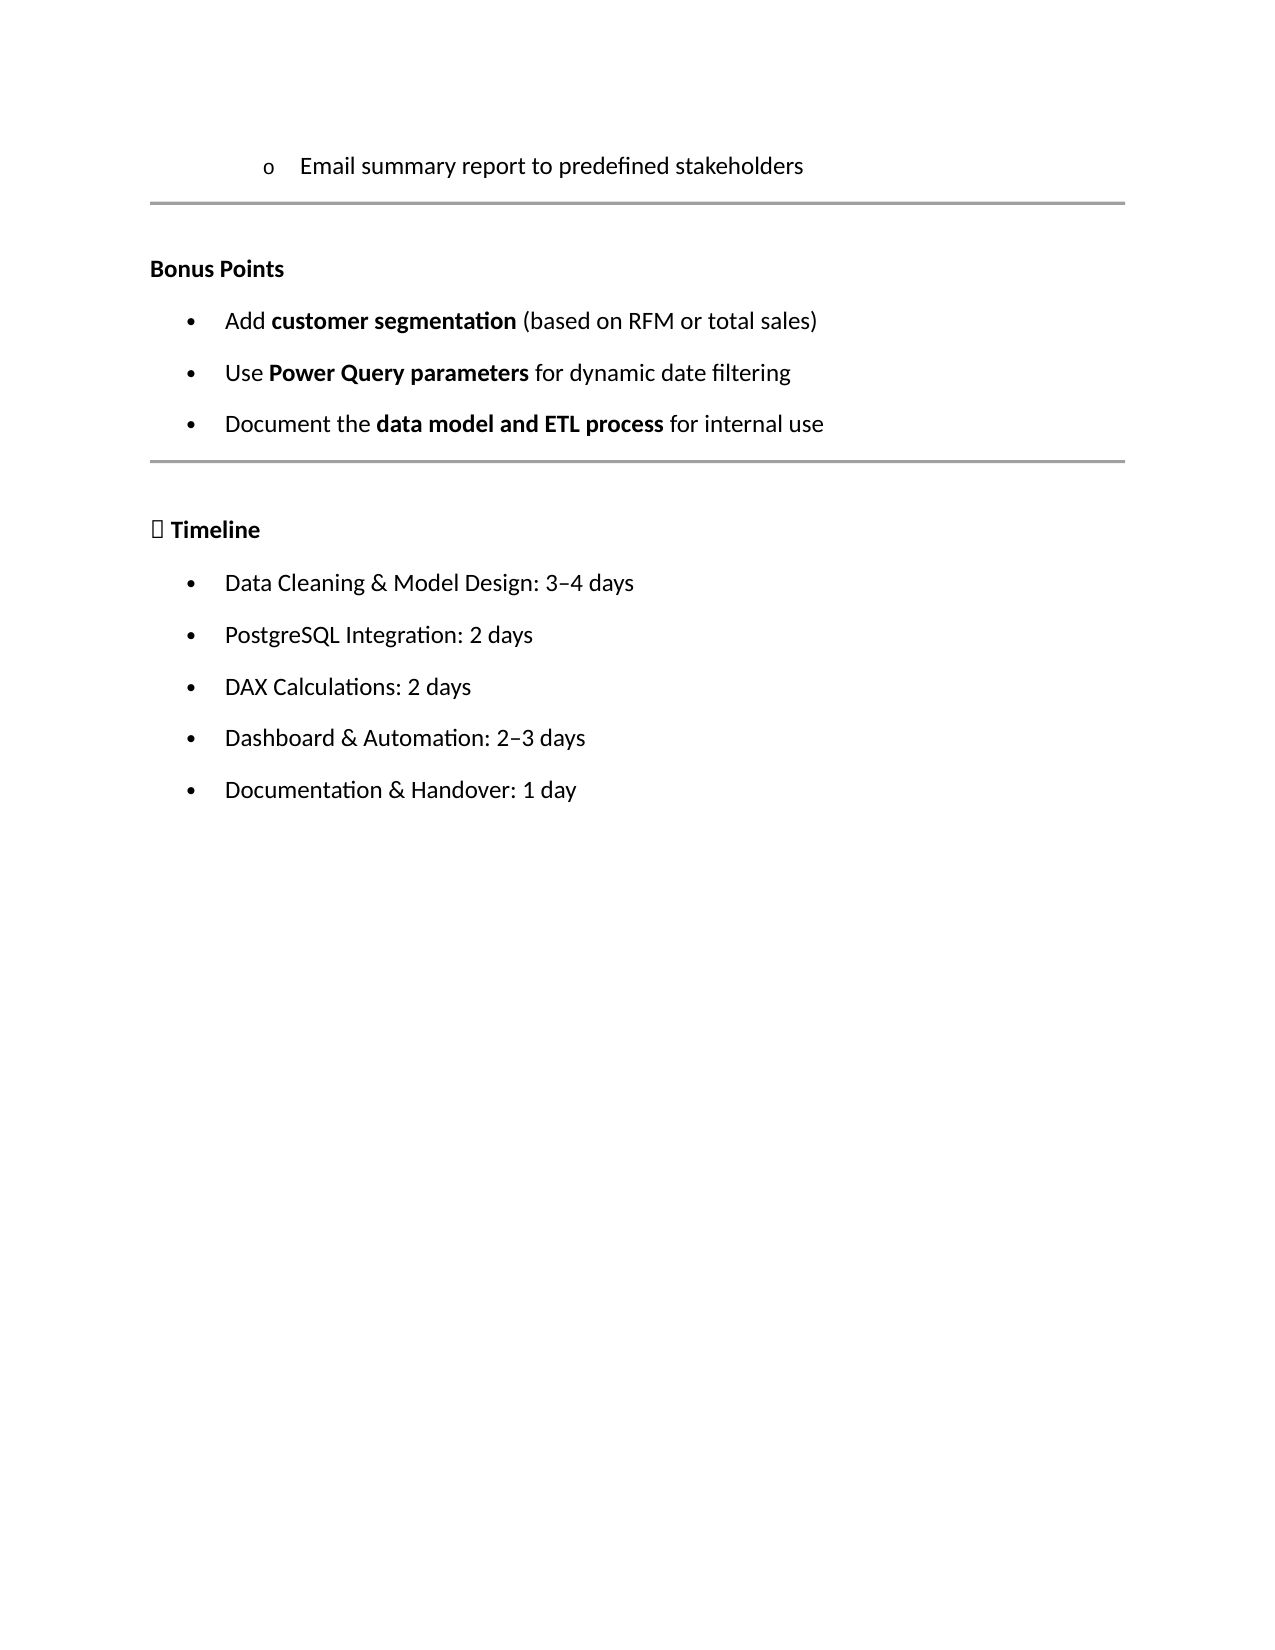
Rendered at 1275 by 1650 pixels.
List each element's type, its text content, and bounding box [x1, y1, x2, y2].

list DAX Calculations: 2 days [187, 671, 1125, 701]
text Bonus Points [150, 253, 1125, 284]
list Data Cleaning & Model Design: 3–4 days [187, 567, 1125, 598]
list Dashboard & Automation: 2–3 days [187, 722, 1125, 753]
list Email summary report to predefined stakeholders [262, 150, 1125, 181]
list Use Power Query parameters for dynamic date filtering [187, 357, 1125, 387]
list Add customer segmentation (based on RFM or total sales) [187, 305, 1125, 336]
list Document the data model and ETL process for internal use [187, 408, 1125, 439]
list Documentation & Handover: 1 day [187, 774, 1125, 805]
list PostgreSQL Integration: 2 days [187, 619, 1125, 650]
text 📅 Timeline [150, 512, 1125, 546]
